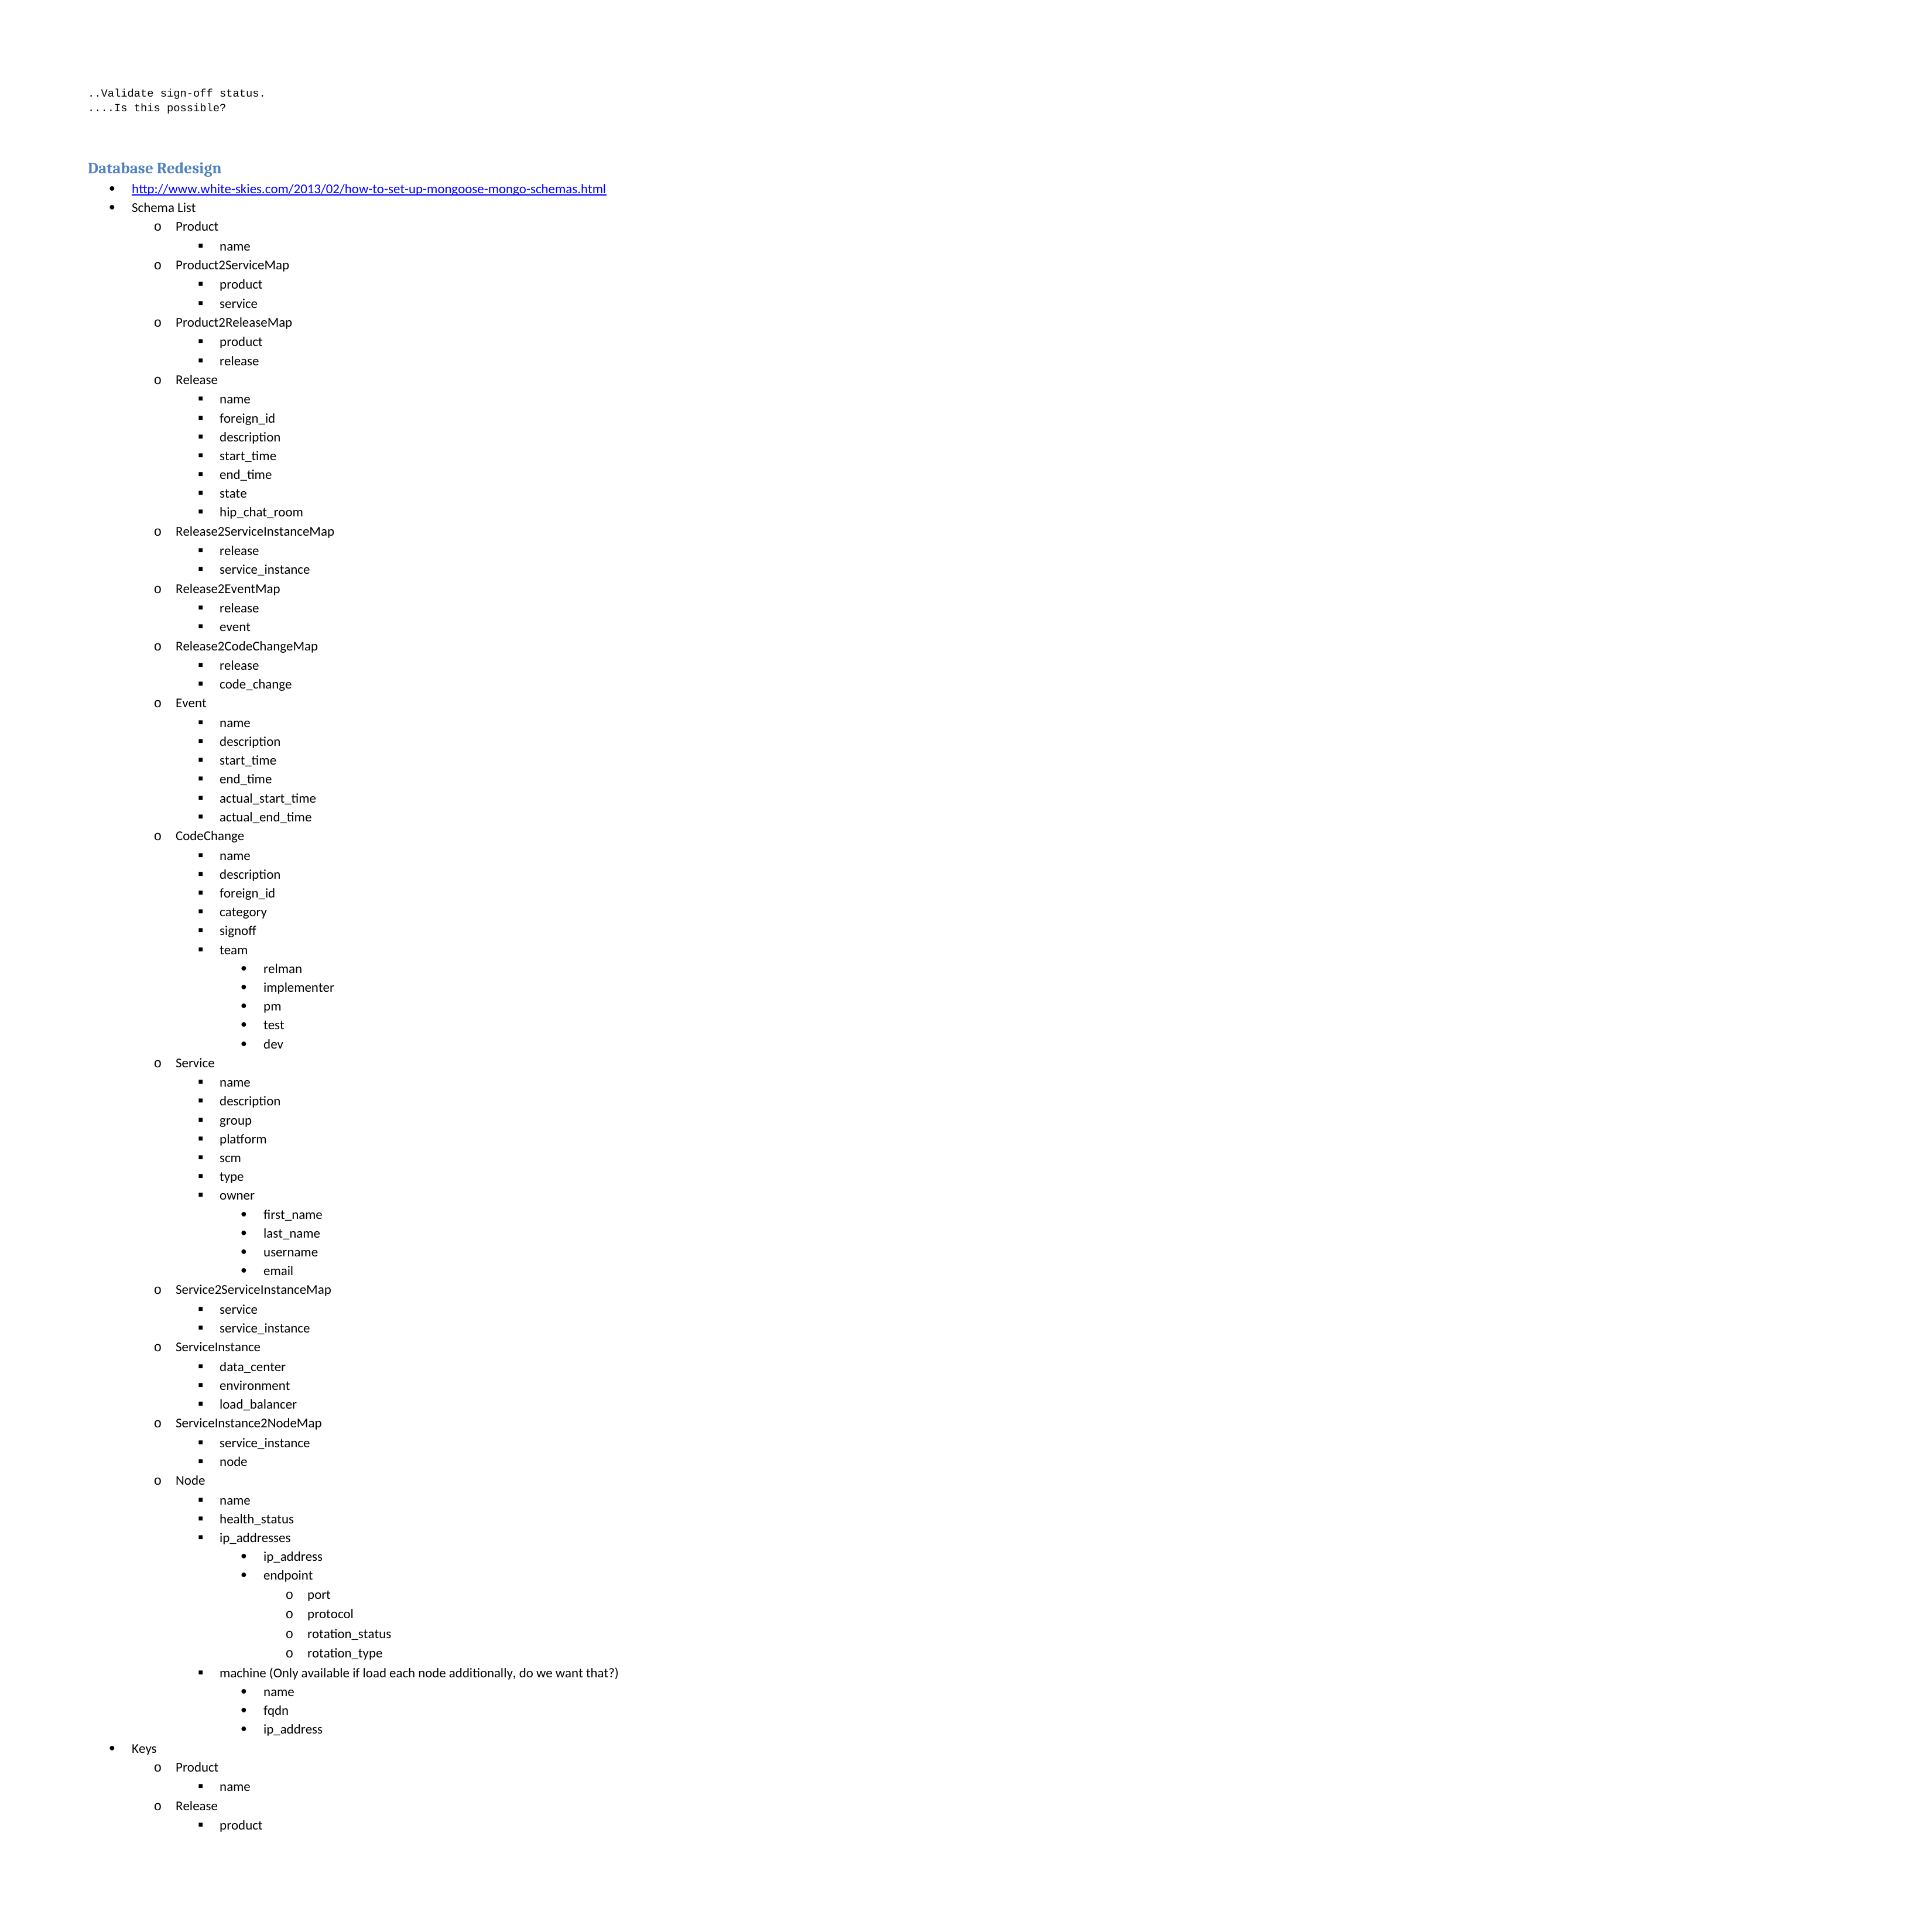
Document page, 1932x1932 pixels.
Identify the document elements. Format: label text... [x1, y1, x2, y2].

list Product [153, 218, 1844, 235]
list description [197, 429, 1844, 445]
list ServiceInstance2NodeMap [153, 1414, 1844, 1432]
list first_name [241, 1206, 1844, 1222]
list pm [241, 998, 1844, 1014]
list Service [153, 1054, 1844, 1071]
subtitle Database Redesign [88, 159, 1844, 177]
list Schema List [109, 199, 1844, 215]
list release [197, 600, 1844, 616]
list end_time [197, 771, 1844, 787]
list Product2ReleaseMap [153, 314, 1844, 331]
list code_change [197, 676, 1844, 692]
list machine (Only available if load each node additionally, do we want that?) [197, 1664, 1844, 1681]
list start_time [197, 447, 1844, 464]
list test [241, 1016, 1844, 1033]
list release [197, 542, 1844, 559]
list Release [153, 371, 1844, 388]
list ip_address [241, 1721, 1844, 1738]
list service_instance [197, 1434, 1844, 1451]
list scm [197, 1149, 1844, 1166]
list platform [197, 1131, 1844, 1147]
list load_balancer [197, 1396, 1844, 1412]
list name [197, 390, 1844, 407]
list Release2ServiceInstanceMap [153, 523, 1844, 540]
list owner [197, 1187, 1844, 1204]
list event [197, 618, 1844, 635]
list ip_address [241, 1548, 1844, 1564]
list health_status [197, 1510, 1844, 1527]
list type [197, 1168, 1844, 1184]
list service_instance [197, 561, 1844, 578]
list endpoint [241, 1567, 1844, 1584]
list state [197, 485, 1844, 501]
list Product2ServiceMap [153, 256, 1844, 273]
list signoff [197, 923, 1844, 938]
list Release2CodeChangeMap [153, 638, 1844, 655]
list port [285, 1586, 1844, 1603]
list description [197, 866, 1844, 882]
list protocol [285, 1605, 1844, 1623]
list Product [153, 1759, 1844, 1776]
list service [197, 295, 1844, 311]
list category [197, 903, 1844, 920]
list service_instance [197, 1320, 1844, 1336]
list description [197, 733, 1844, 749]
list ip_addresses [197, 1529, 1844, 1546]
list implementer [241, 979, 1844, 995]
list name [197, 847, 1844, 864]
list node [197, 1453, 1844, 1469]
list fqdn [241, 1702, 1844, 1718]
list username [241, 1244, 1844, 1260]
list start_time [197, 752, 1844, 768]
list foreign_id [197, 410, 1844, 426]
list name [197, 1778, 1844, 1795]
list name [197, 238, 1844, 254]
list name [241, 1683, 1844, 1700]
list Service2ServiceInstanceMap [153, 1281, 1844, 1299]
list service [197, 1301, 1844, 1317]
list description [197, 1093, 1844, 1109]
list Release [153, 1797, 1844, 1814]
list http://www.white-skies.com/2013/02/how-to-set-up-mongoose-mongo-schemas.html [109, 180, 1844, 197]
list Event [153, 695, 1844, 712]
list team [197, 941, 1844, 958]
list name [197, 1492, 1844, 1508]
list environment [197, 1377, 1844, 1393]
list release [197, 657, 1844, 673]
list foreign_id [197, 885, 1844, 901]
list Keys [109, 1740, 1844, 1756]
list product [197, 1817, 1844, 1833]
list rotation_status [285, 1625, 1844, 1642]
list Release2EventMap [153, 580, 1844, 597]
list last_name [241, 1225, 1844, 1241]
list Node [153, 1472, 1844, 1489]
list end_time [197, 466, 1844, 482]
list email [241, 1262, 1844, 1279]
list product [197, 276, 1844, 293]
list hip_chat_room [197, 504, 1844, 520]
list ServiceInstance [153, 1338, 1844, 1356]
list CodeChange [153, 827, 1844, 844]
list name [197, 714, 1844, 731]
list dev [241, 1036, 1844, 1052]
list actual_start_time [197, 790, 1844, 806]
list group [197, 1112, 1844, 1128]
list rotation_type [285, 1645, 1844, 1662]
list release [197, 352, 1844, 369]
list name [197, 1074, 1844, 1090]
list product [197, 333, 1844, 350]
list actual_end_time [197, 809, 1844, 825]
text ....Is this possible? [88, 102, 1844, 115]
list data_center [197, 1358, 1844, 1375]
list relman [241, 960, 1844, 977]
